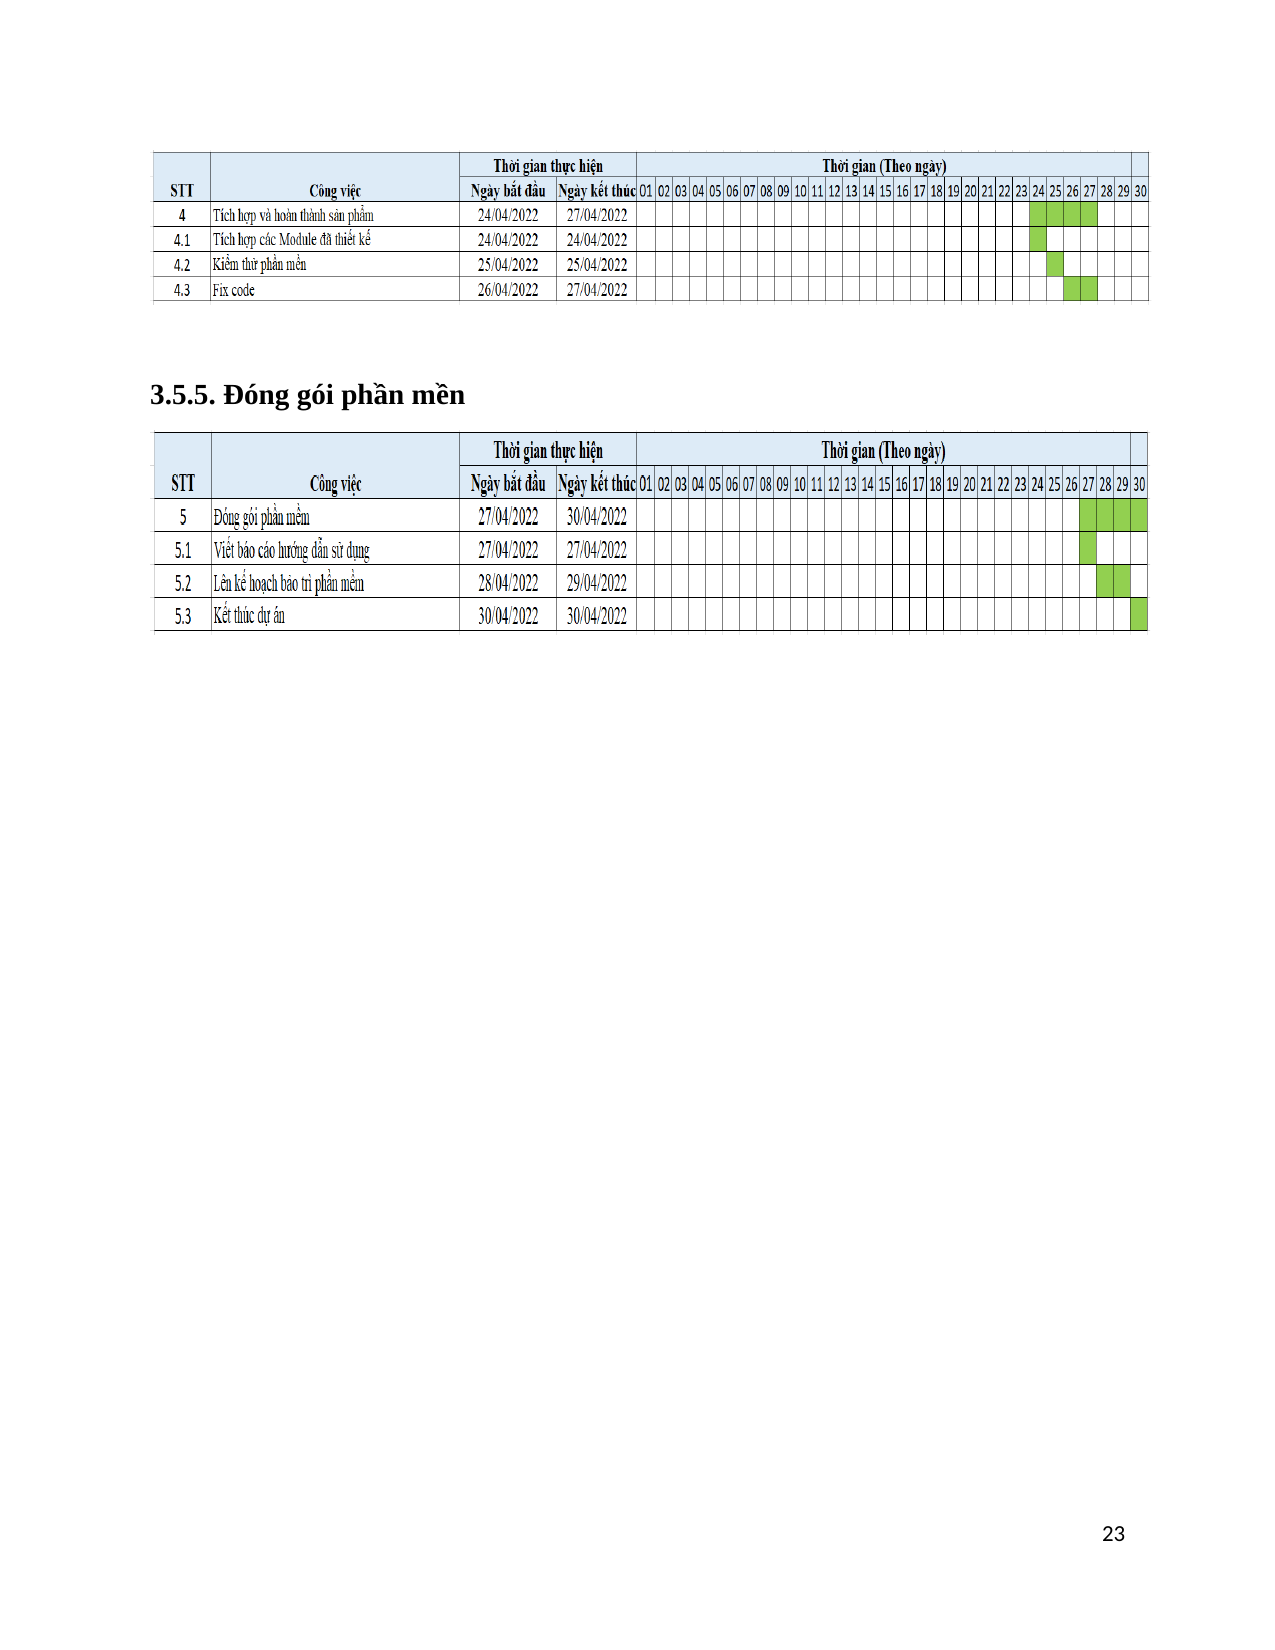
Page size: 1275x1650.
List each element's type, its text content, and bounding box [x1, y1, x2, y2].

picture [150, 430, 1150, 635]
text 3.5.5. Đóng gói phần mền [150, 377, 1125, 411]
picture [150, 150, 1152, 305]
